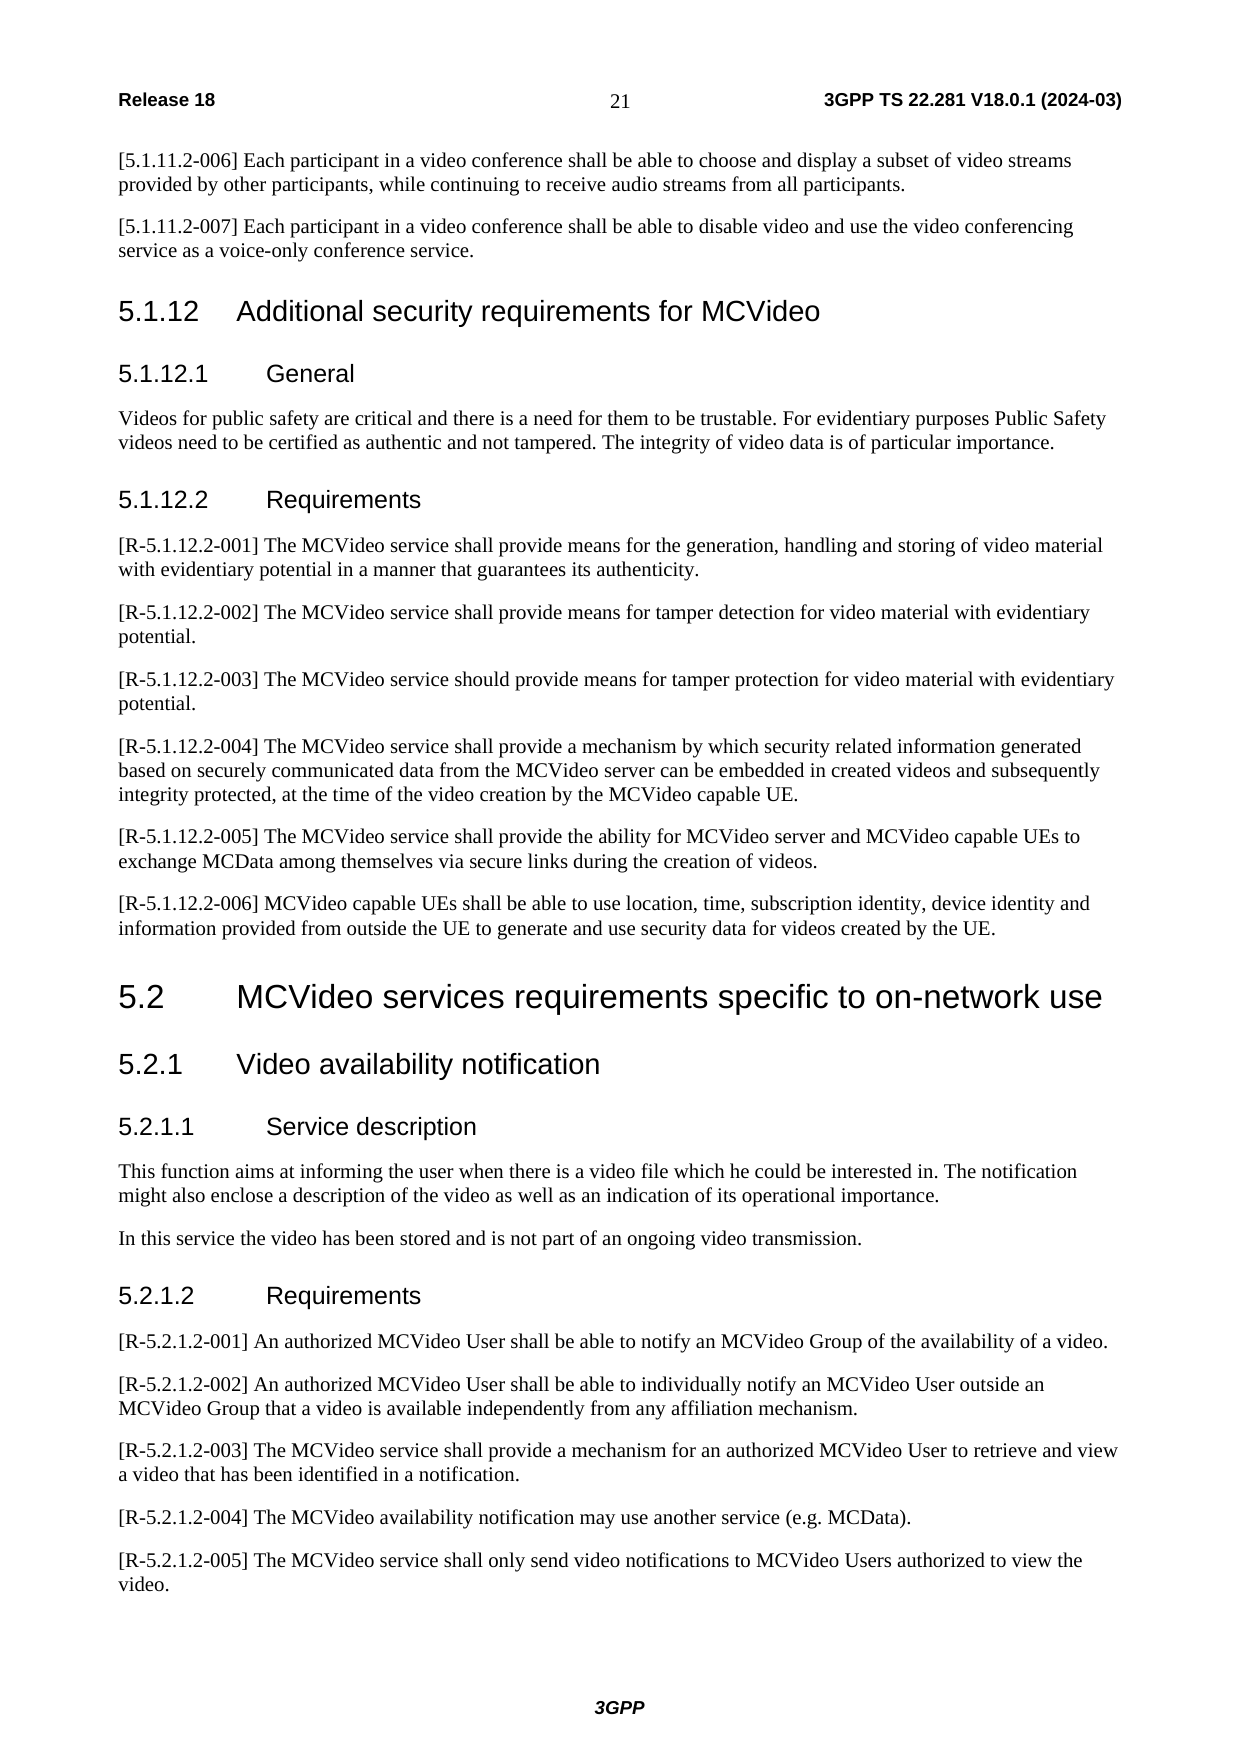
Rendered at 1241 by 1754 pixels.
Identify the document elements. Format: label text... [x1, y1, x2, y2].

text [5.1.11.2-007] Each participant in a video conference shall be able to disable video and use the video conferencing service as a voice-only conference service. [118, 214, 1122, 262]
text [R-5.1.12.2-001] The MCVideo service shall provide means for the generation, handling and storing of video material with evidentiary potential in a manner that guarantees its authenticity. [118, 533, 1122, 581]
text In this service the video has been stored and is not part of an ongoing video transmission. [118, 1226, 1122, 1250]
text [R-5.1.12.2-003] The MCVideo service should provide means for tamper protection for video material with evidentiary potential. [118, 667, 1122, 715]
text [R-5.2.1.2-002] An authorized MCVideo User shall be able to individually notify an MCVideo User outside an MCVideo Group that a video is available independently from any affiliation mechanism. [118, 1371, 1122, 1419]
text [R-5.1.12.2-005] The MCVideo service shall provide the ability for MCVideo server and MCVideo capable UEs to exchange MCData among themselves via secure links during the creation of videos. [118, 824, 1122, 873]
text [R-5.2.1.2-005] The MCVideo service shall only send video notifications to MCVideo Users authorized to view the video. [118, 1548, 1122, 1596]
subtitle 5.2.1.1 Service description [118, 1111, 1122, 1140]
text This function aims at informing the user when there is a video file which he could be interested in. The notification might also enclose a description of the video as well as an indication of its operational importance. [118, 1159, 1122, 1207]
text [R-5.2.1.2-001] An authorized MCVideo User shall be able to notify an MCVideo Group of the availability of a video. [118, 1329, 1122, 1353]
text [R-5.1.12.2-006] MCVideo capable UEs shall be able to use location, time, subscription identity, device identity and information provided from outside the UE to generate and use security data for videos created by the UE. [118, 891, 1122, 939]
text [R-5.1.12.2-002] The MCVideo service shall provide means for tamper detection for video material with evidentiary potential. [118, 600, 1122, 648]
text [R-5.2.1.2-003] The MCVideo service shall provide a mechanism for an authorized MCVideo User to retrieve and view a video that has been identified in a notification. [118, 1438, 1122, 1486]
subtitle 5.1.12.2 Requirements [118, 485, 1122, 514]
subtitle 5.2 MCVideo services requirements specific to on-network use [118, 977, 1122, 1015]
text [5.1.11.2-006] Each participant in a video conference shall be able to choose and display a subset of video streams provided by other participants, while continuing to receive audio streams from all participants. [118, 147, 1122, 196]
subtitle 5.2.1.2 Requirements [118, 1281, 1122, 1310]
subtitle 5.1.12.1 General [118, 358, 1122, 387]
text [R-5.2.1.2-004] The MCVideo availability notification may use another service (e.g. MCData). [118, 1505, 1122, 1529]
text [R-5.1.12.2-004] The MCVideo service shall provide a mechanism by which security related information generated based on securely communicated data from the MCVideo server can be embedded in created videos and subsequently integrity protected, at the time of the video creation by the MCVideo capable UE. [118, 733, 1122, 806]
subtitle 5.1.12 Additional security requirements for MCVideo [118, 294, 1122, 327]
text Videos for public safety are critical and there is a need for them to be trustable. For evidentiary purposes Public Safety videos need to be certified as authentic and not tampered. The integrity of video data is of particular importance. [118, 406, 1122, 454]
subtitle 5.2.1 Video availability notification [118, 1047, 1122, 1080]
